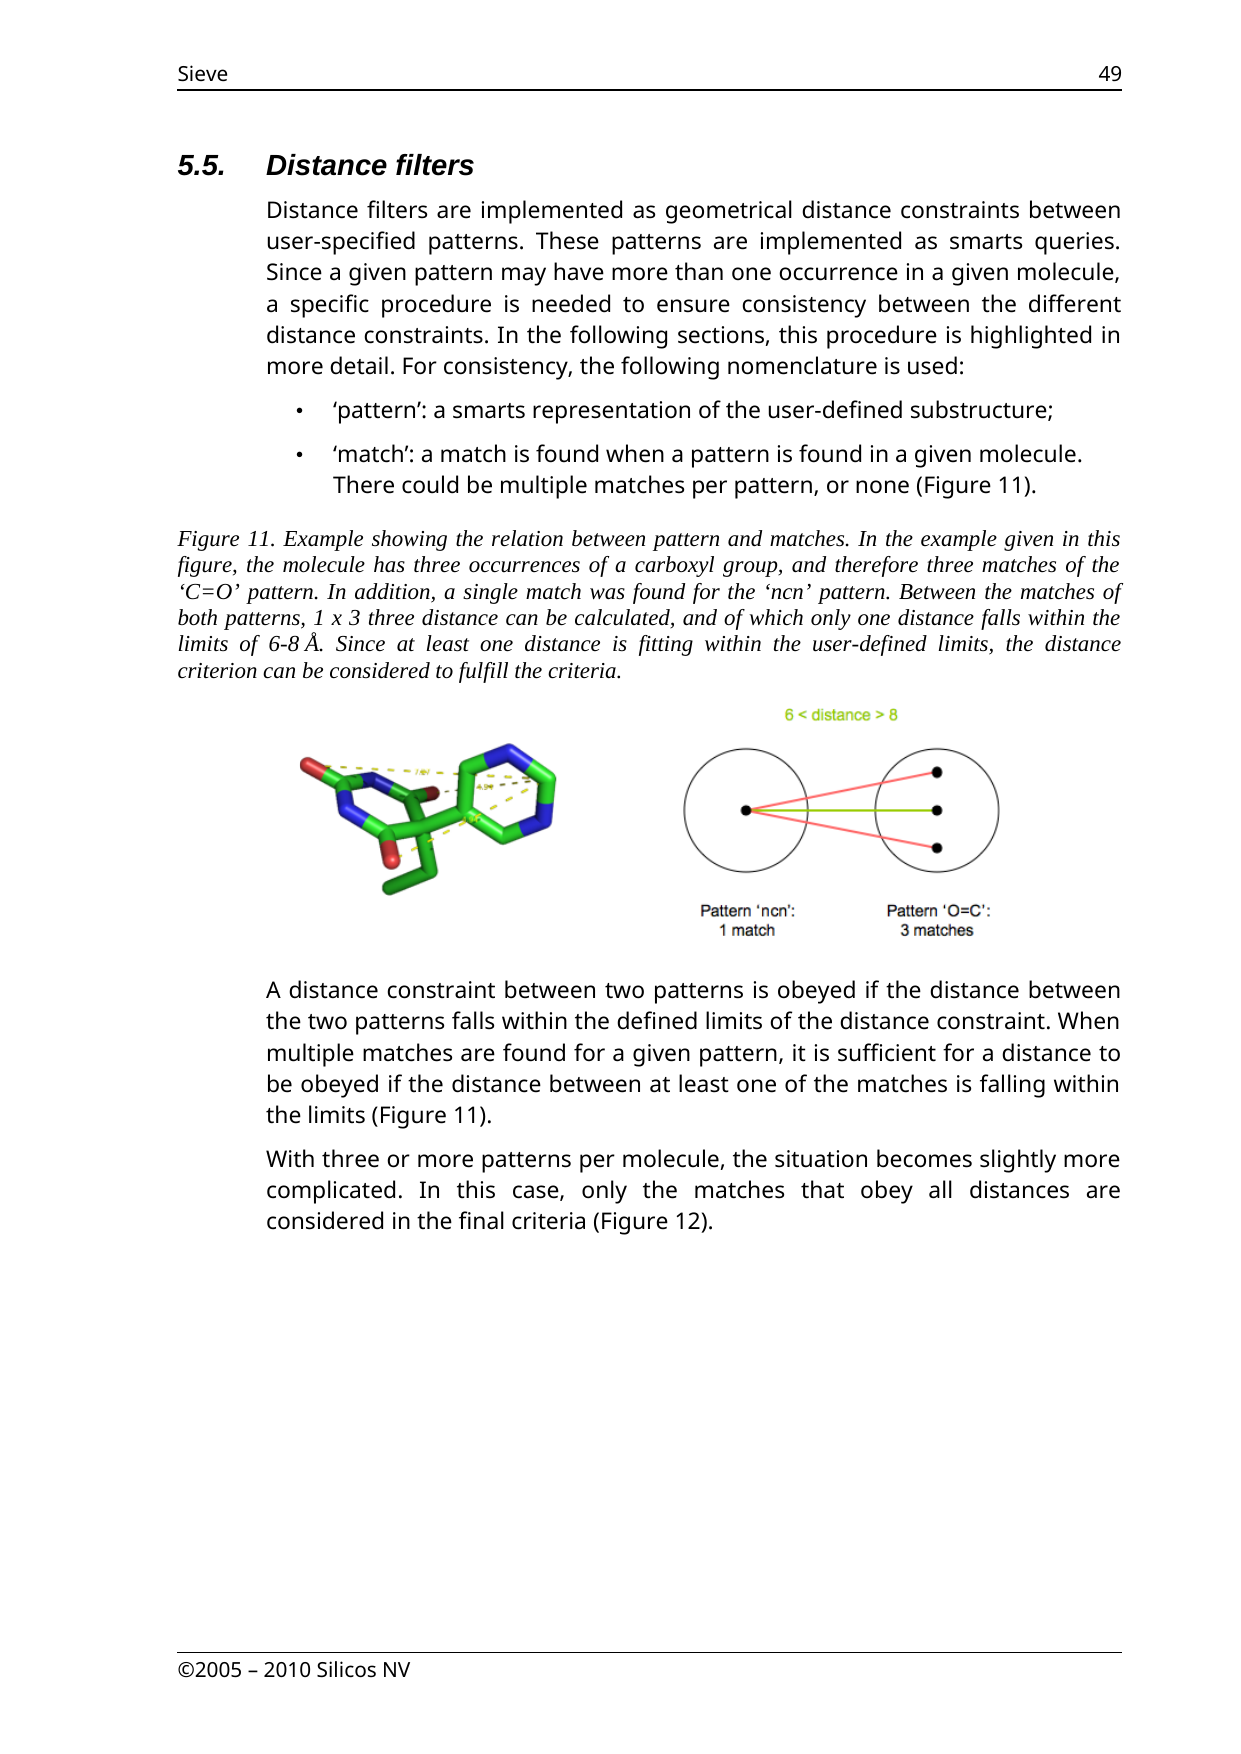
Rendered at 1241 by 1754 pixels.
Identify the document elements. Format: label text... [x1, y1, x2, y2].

text Distance filters are implemented as geometrical distance constraints between user-specified patterns. These patterns are implemented as smarts queries. Since a given pattern may have more than one occurrence in a given molecule, a specific procedure is needed to ensure consistency between the different distance constraints. In the following sections, this procedure is highlighted in more detail. For consistency, the following nomenclature is used: [266, 194, 1122, 381]
picture [299, 708, 1000, 937]
list ‘pattern’: a smarts representation of the user-defined substructure; [295, 394, 1122, 425]
subtitle Distance filters [177, 148, 1122, 181]
